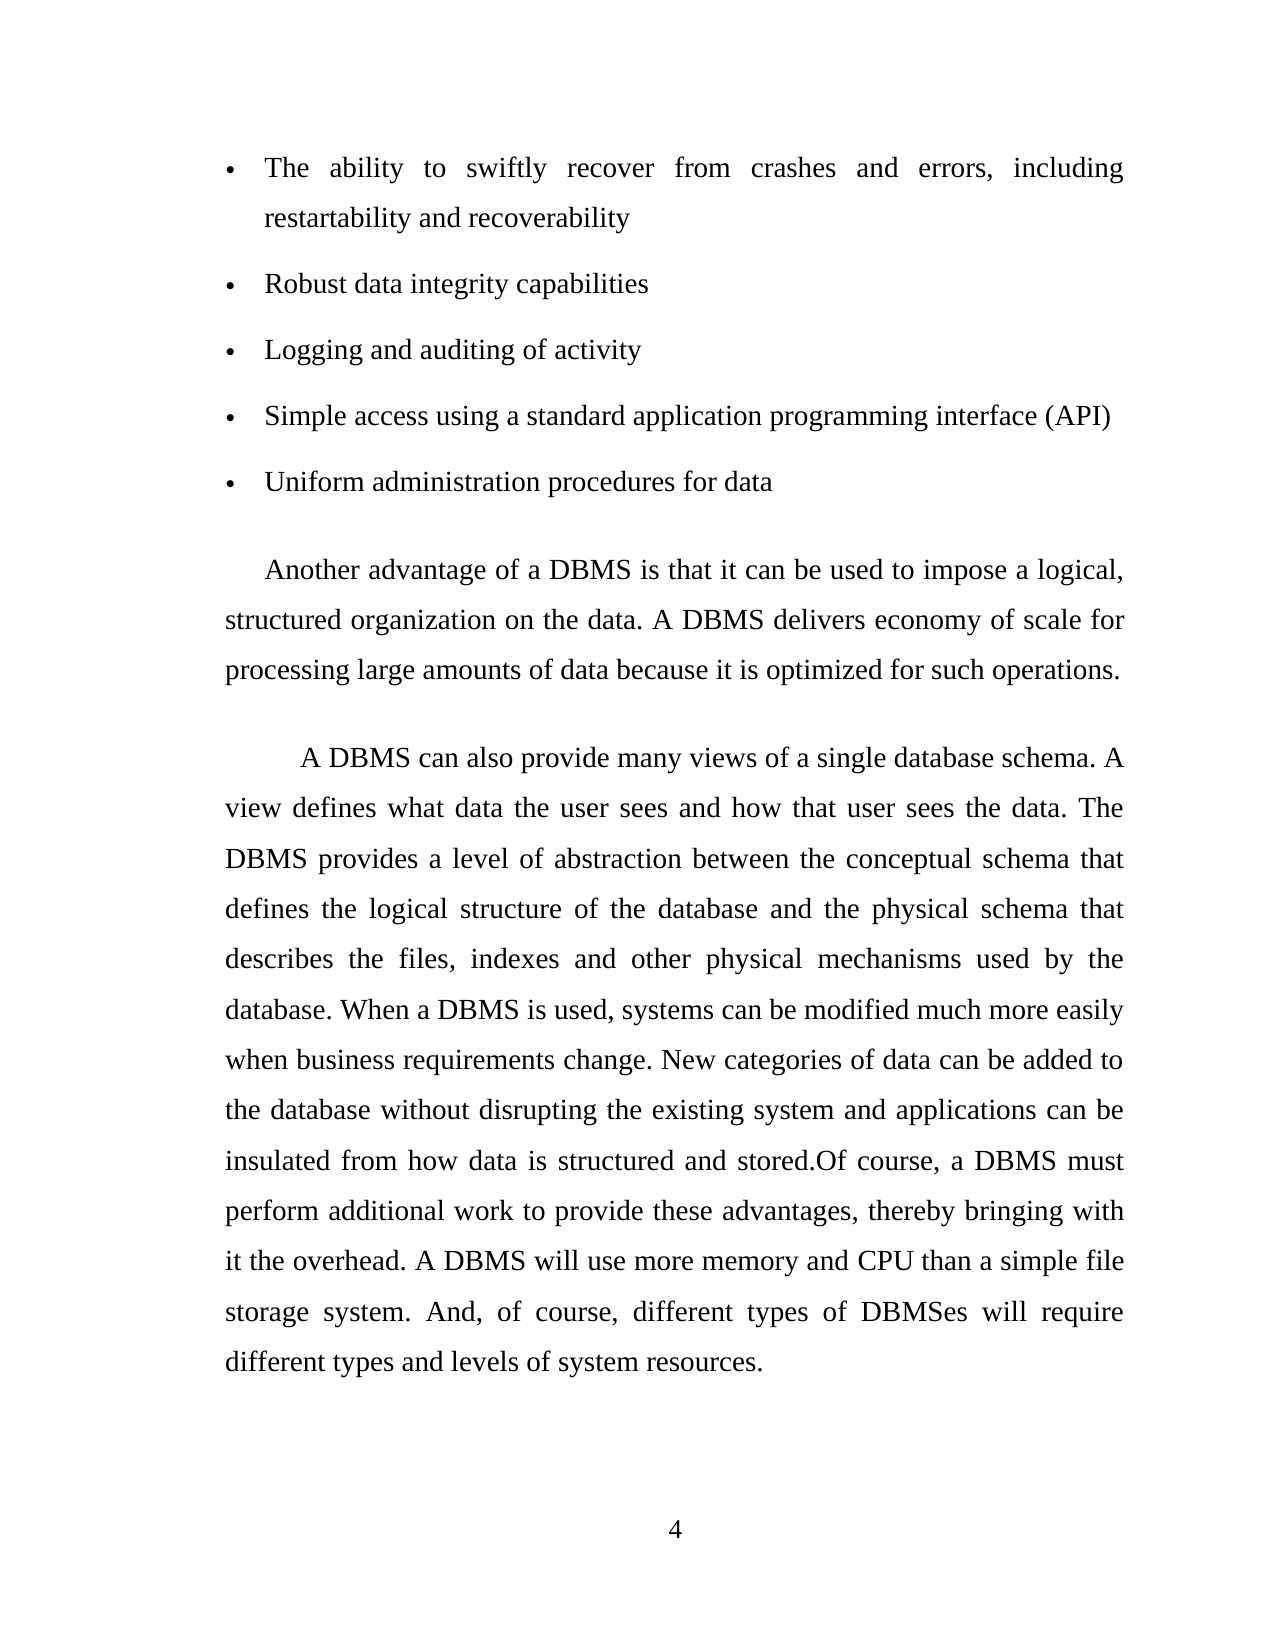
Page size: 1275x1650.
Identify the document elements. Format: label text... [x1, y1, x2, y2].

list Uniform administration procedures for data [227, 464, 1125, 498]
list Logging and auditing of activity [227, 332, 1125, 366]
list Robust data integrity capabilities [227, 266, 1125, 300]
list Simple access using a standard application programming interface (API) [227, 398, 1125, 432]
text A DBMS can also provide many views of a single database schema. A view defines what data the user sees and how that user sees the data. The DBMS provides a level of abstraction between the conceptual schema that defines the logical structure of the database and the physical schema that describes the files, indexes and other physical mechanisms used by the database. When a DBMS is used, systems can be modified much more easily when business requirements change. New categories of data can be added to the database without disrupting the existing system and applications can be insulated from how data is structured and stored.Of course, a DBMS must perform additional work to provide these advantages, thereby bringing with it the overhead. A DBMS will use more memory and CPU than a simple file storage system. And, of course, different types of DBMSes will require different types and levels of system resources. [225, 740, 1125, 1378]
text Another advantage of a DBMS is that it can be used to impose a logical, structured organization on the data. A DBMS delivers economy of scale for processing large amounts of data because it is optimized for such operations. [225, 552, 1125, 686]
list The ability to swiftly recover from crashes and errors, including restartability and recoverability [227, 150, 1125, 234]
